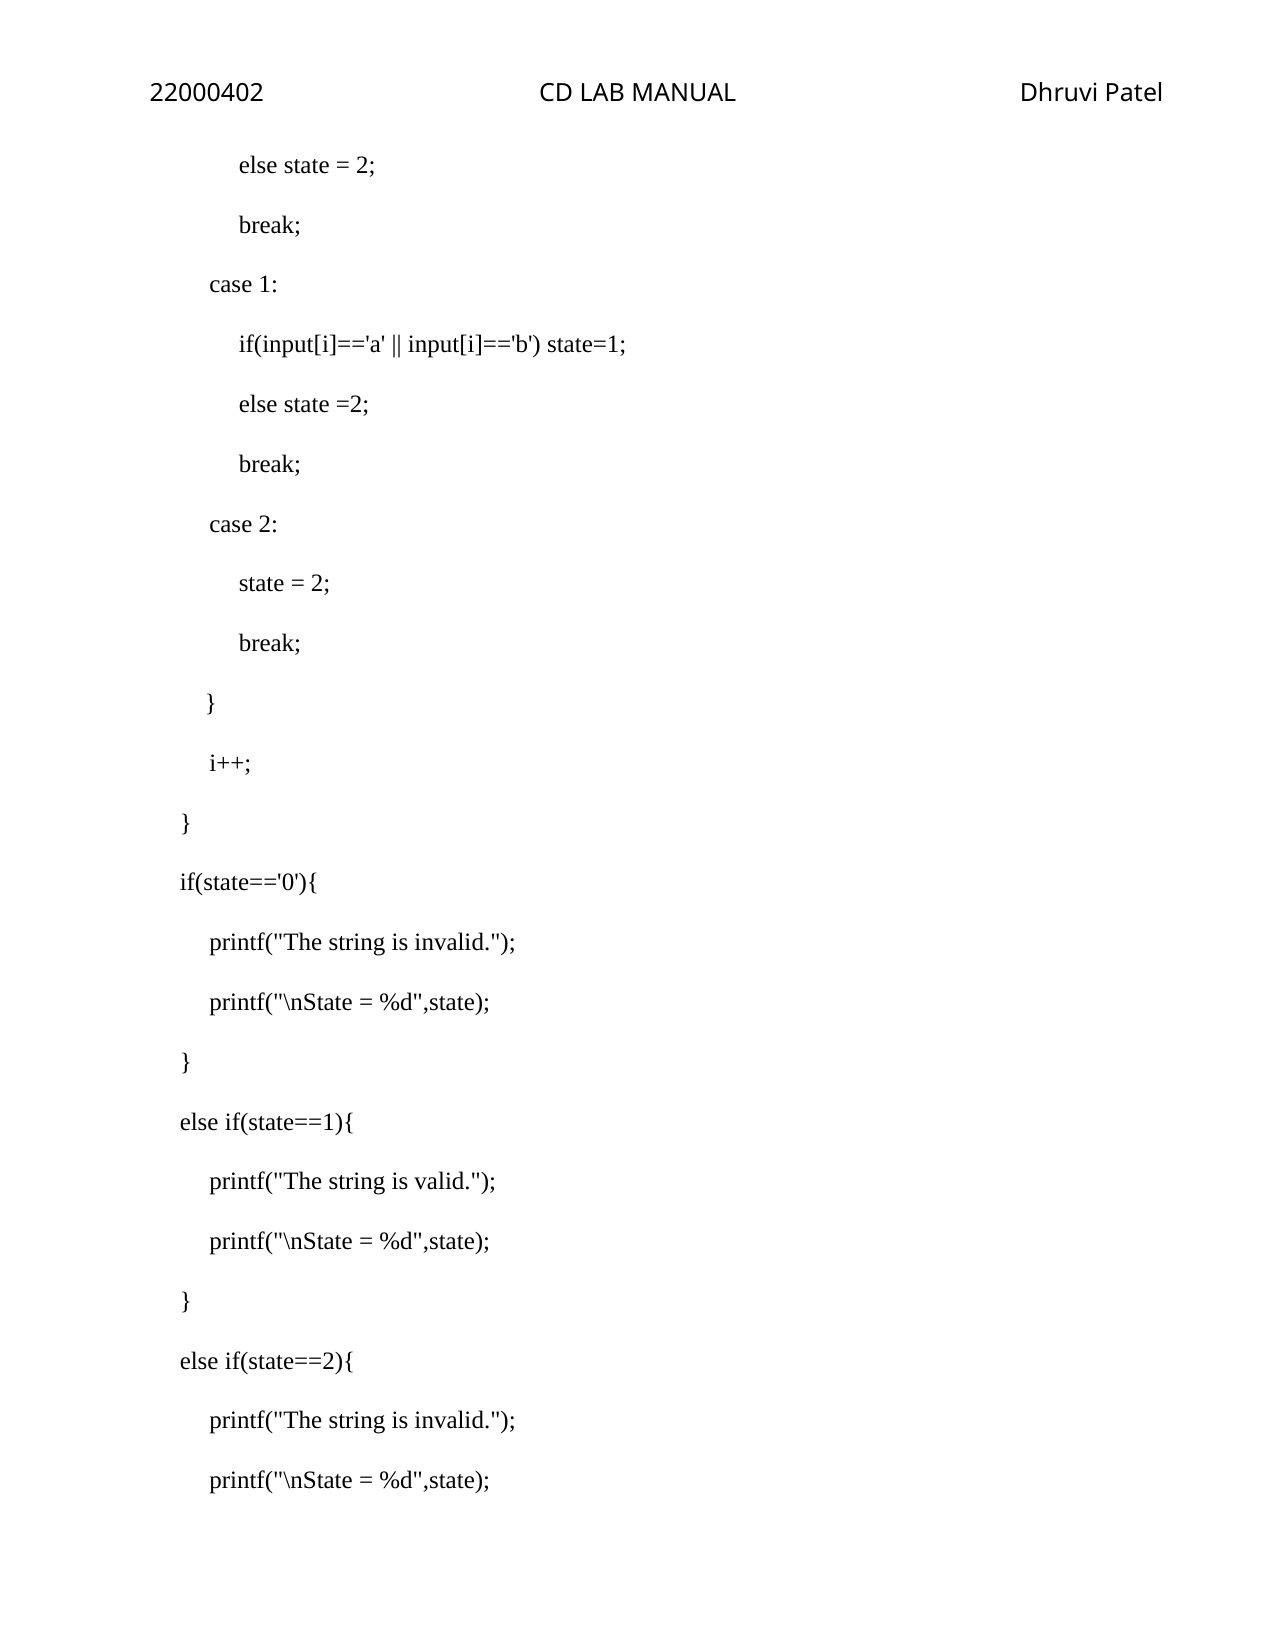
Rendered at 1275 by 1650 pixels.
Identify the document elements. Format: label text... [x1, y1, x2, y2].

text printf("\nState = %d",state); [209, 987, 1125, 1016]
text if(input[i]=='a' || input[i]=='b') state=1; [238, 329, 1125, 358]
text break; [238, 449, 1125, 478]
text printf("The string is valid."); [209, 1166, 1125, 1195]
text else if(state==1){ [179, 1107, 1125, 1135]
text else if(state==2){ [179, 1346, 1125, 1374]
text printf("The string is invalid."); [209, 927, 1125, 956]
text else state = 2; [238, 150, 1125, 179]
text break; [238, 628, 1125, 657]
text case 2: [209, 509, 1125, 537]
text printf("The string is invalid."); [209, 1406, 1125, 1434]
text } [179, 808, 1125, 836]
text } [179, 688, 1125, 717]
text } [179, 1047, 1125, 1076]
text } [179, 1286, 1125, 1315]
text else state =2; [238, 389, 1125, 418]
text printf("\nState = %d",state); [209, 1226, 1125, 1255]
text break; [238, 210, 1125, 238]
text i++; [209, 748, 1125, 777]
text state = 2; [238, 568, 1125, 597]
text case 1: [209, 269, 1125, 298]
text printf("\nState = %d",state); [209, 1465, 1125, 1494]
text if(state=='0'){ [179, 867, 1125, 896]
